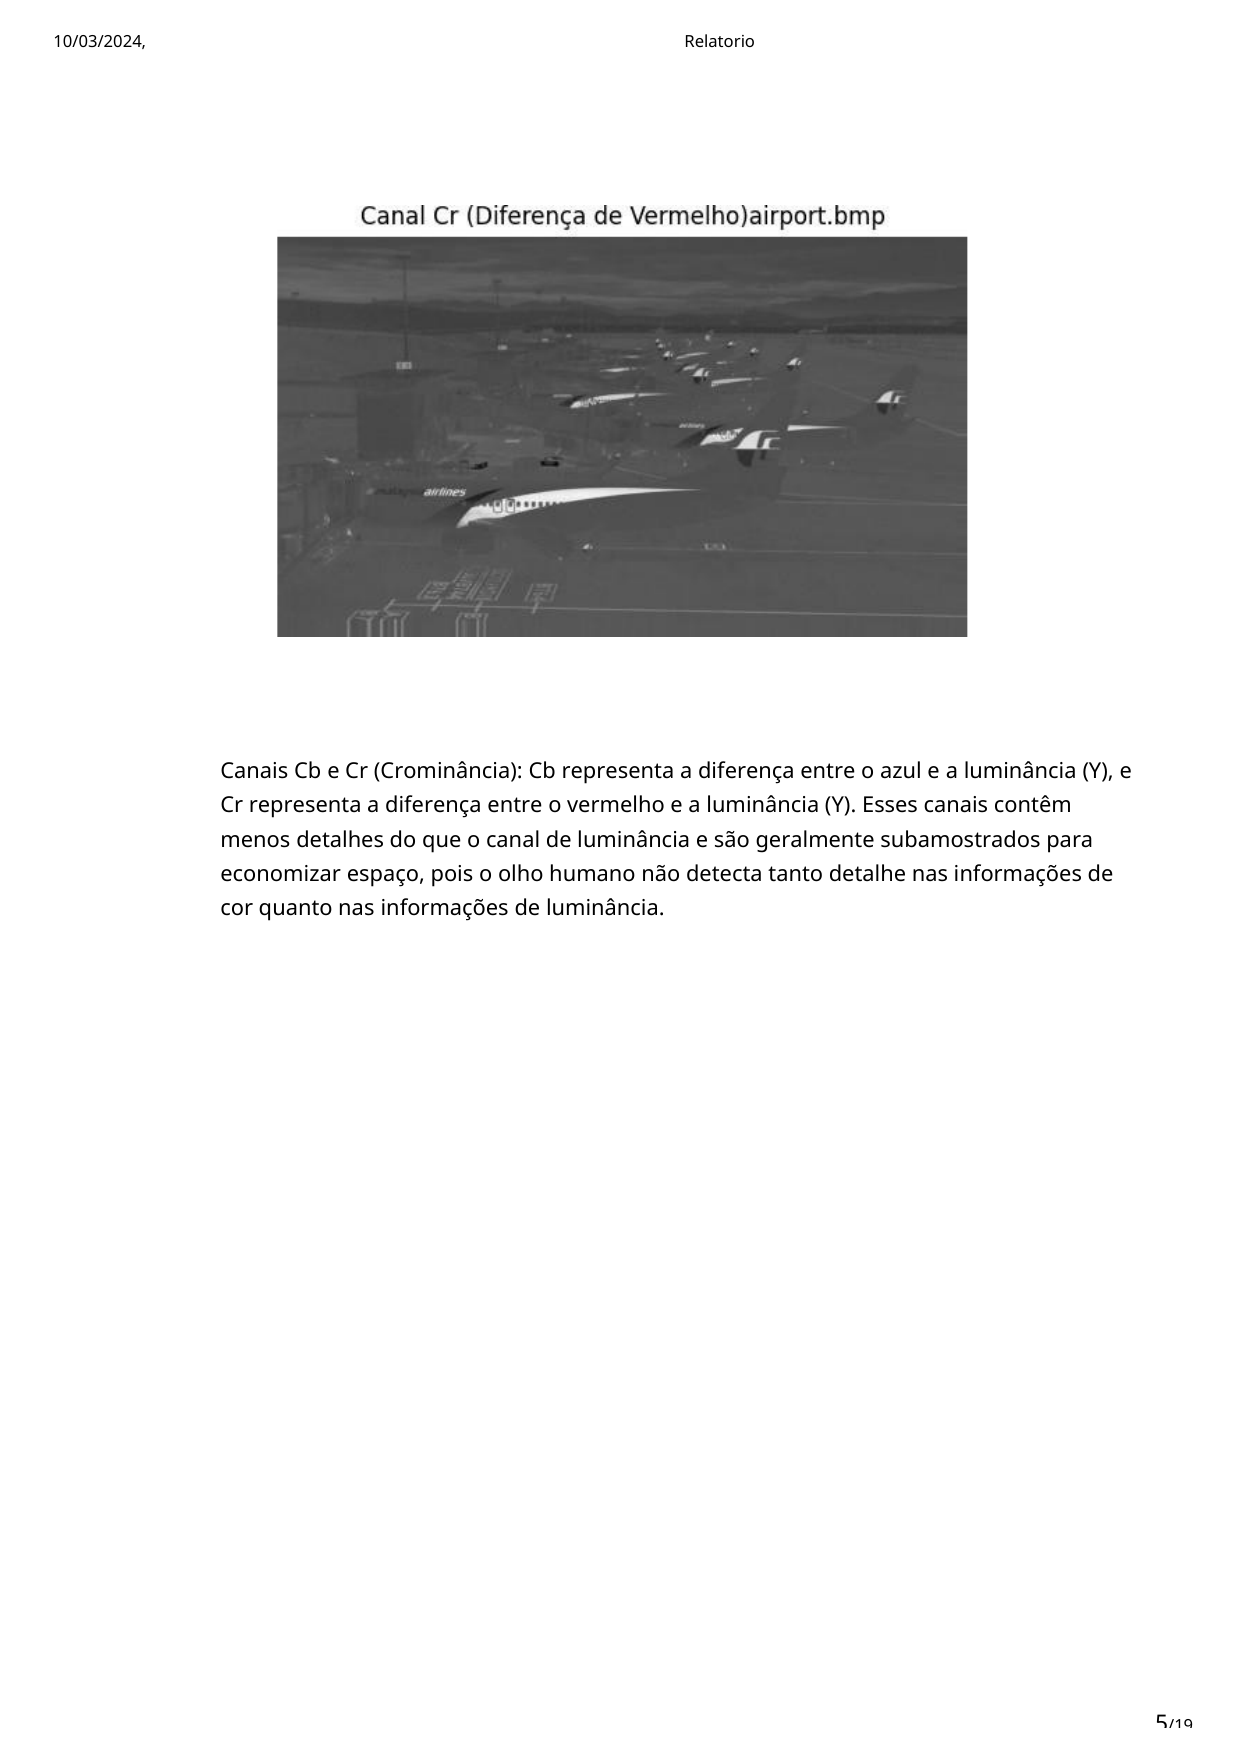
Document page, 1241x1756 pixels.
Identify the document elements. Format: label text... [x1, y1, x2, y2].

picture [277, 205, 968, 637]
text Canais Cb e Cr (Crominância): Cb representa a diferença entre o azul e a luminância (Y), e Cr representa a diferença entre o vermelho e a luminância (Y). Esses canais contêm menos detalhes do que o canal de luminância e são geralmente subamostrados para economizar espaço, pois o olho humano não detecta tanto detalhe nas informações de cor quanto nas informações de luminância. [220, 755, 1136, 922]
